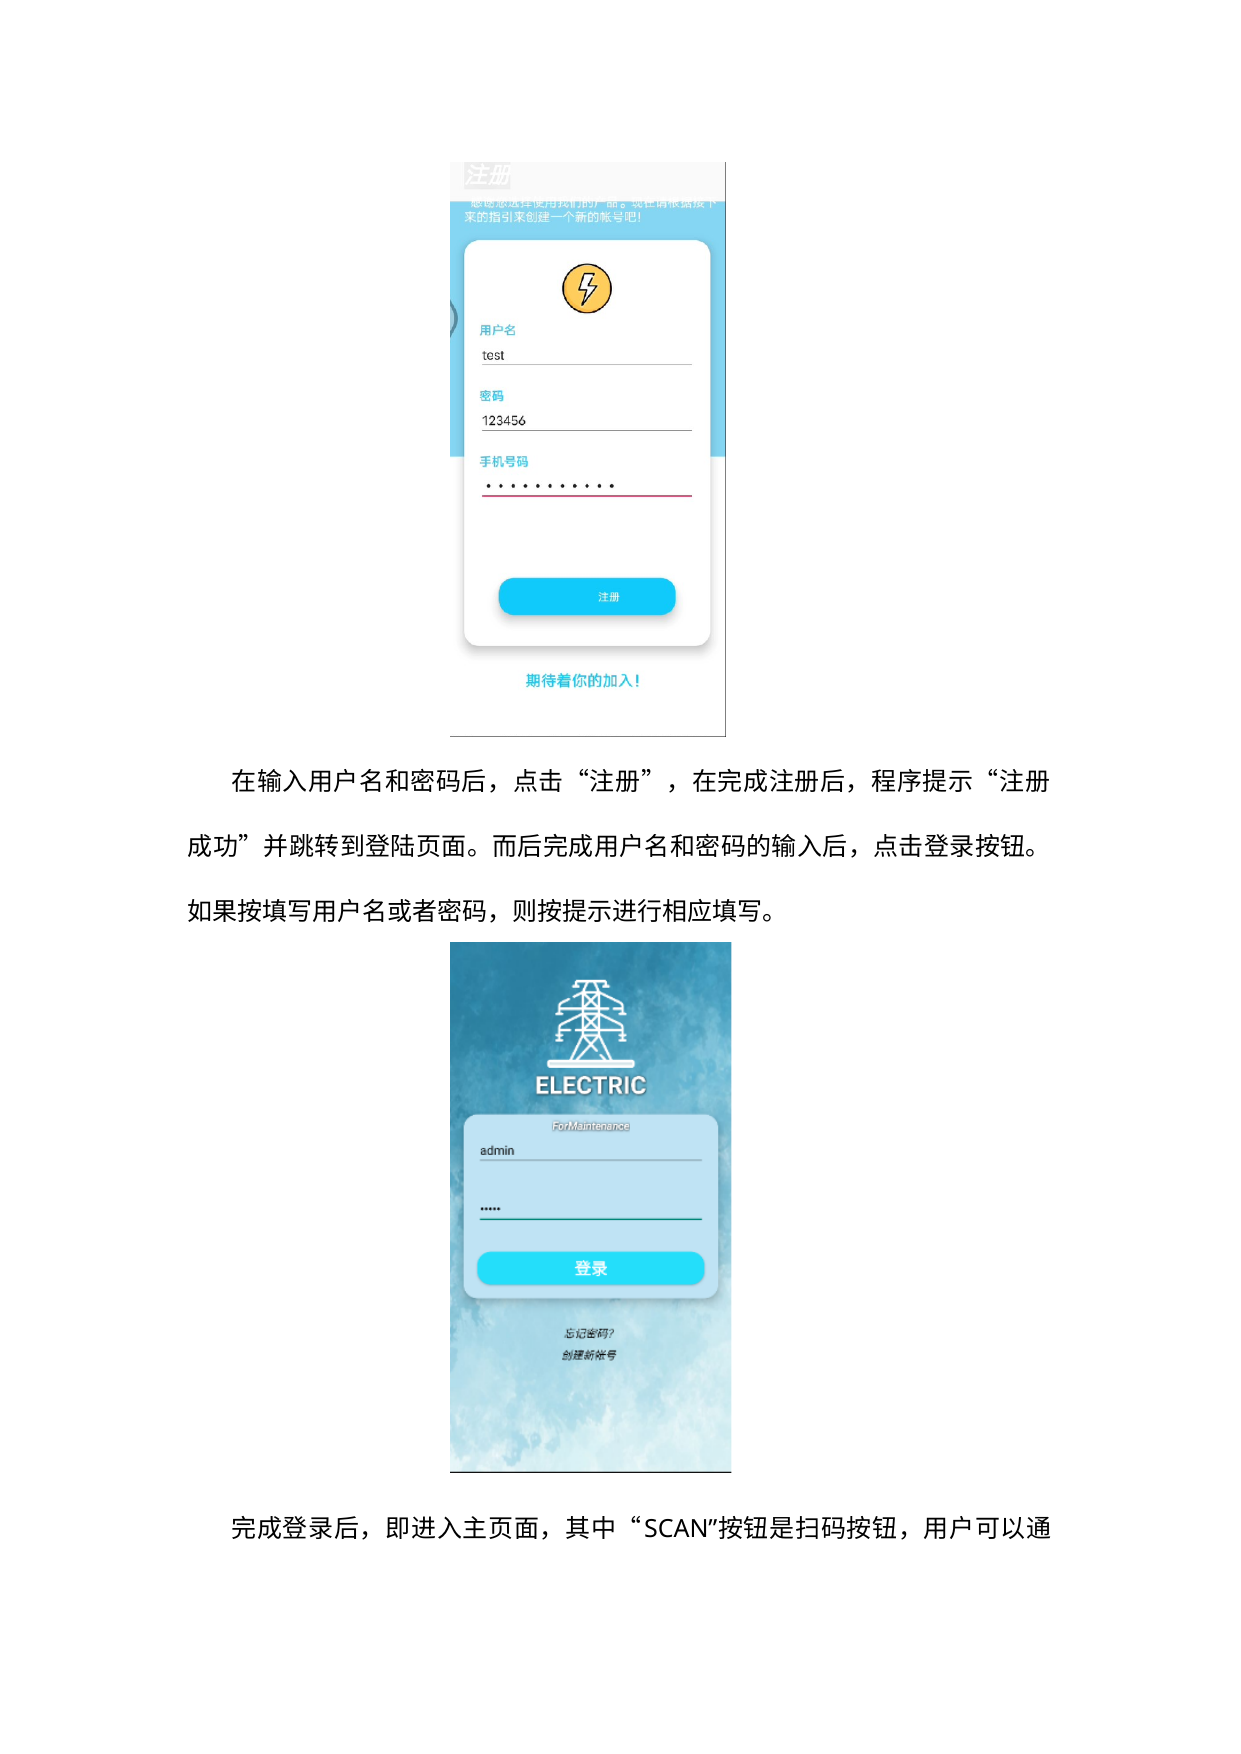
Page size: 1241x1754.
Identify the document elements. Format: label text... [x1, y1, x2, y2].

text 在输入用户名和密码后，点击“注册”，在完成注册后，程序提示“注册成功”并跳转到登陆页面。而后完成用户名和密码的输入后，点击登录按钮。如果按填写用户名或者密码，则按提示进行相应填写。 [187, 747, 1053, 942]
picture [450, 162, 726, 737]
picture [450, 942, 732, 1473]
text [187, 1494, 1053, 1559]
